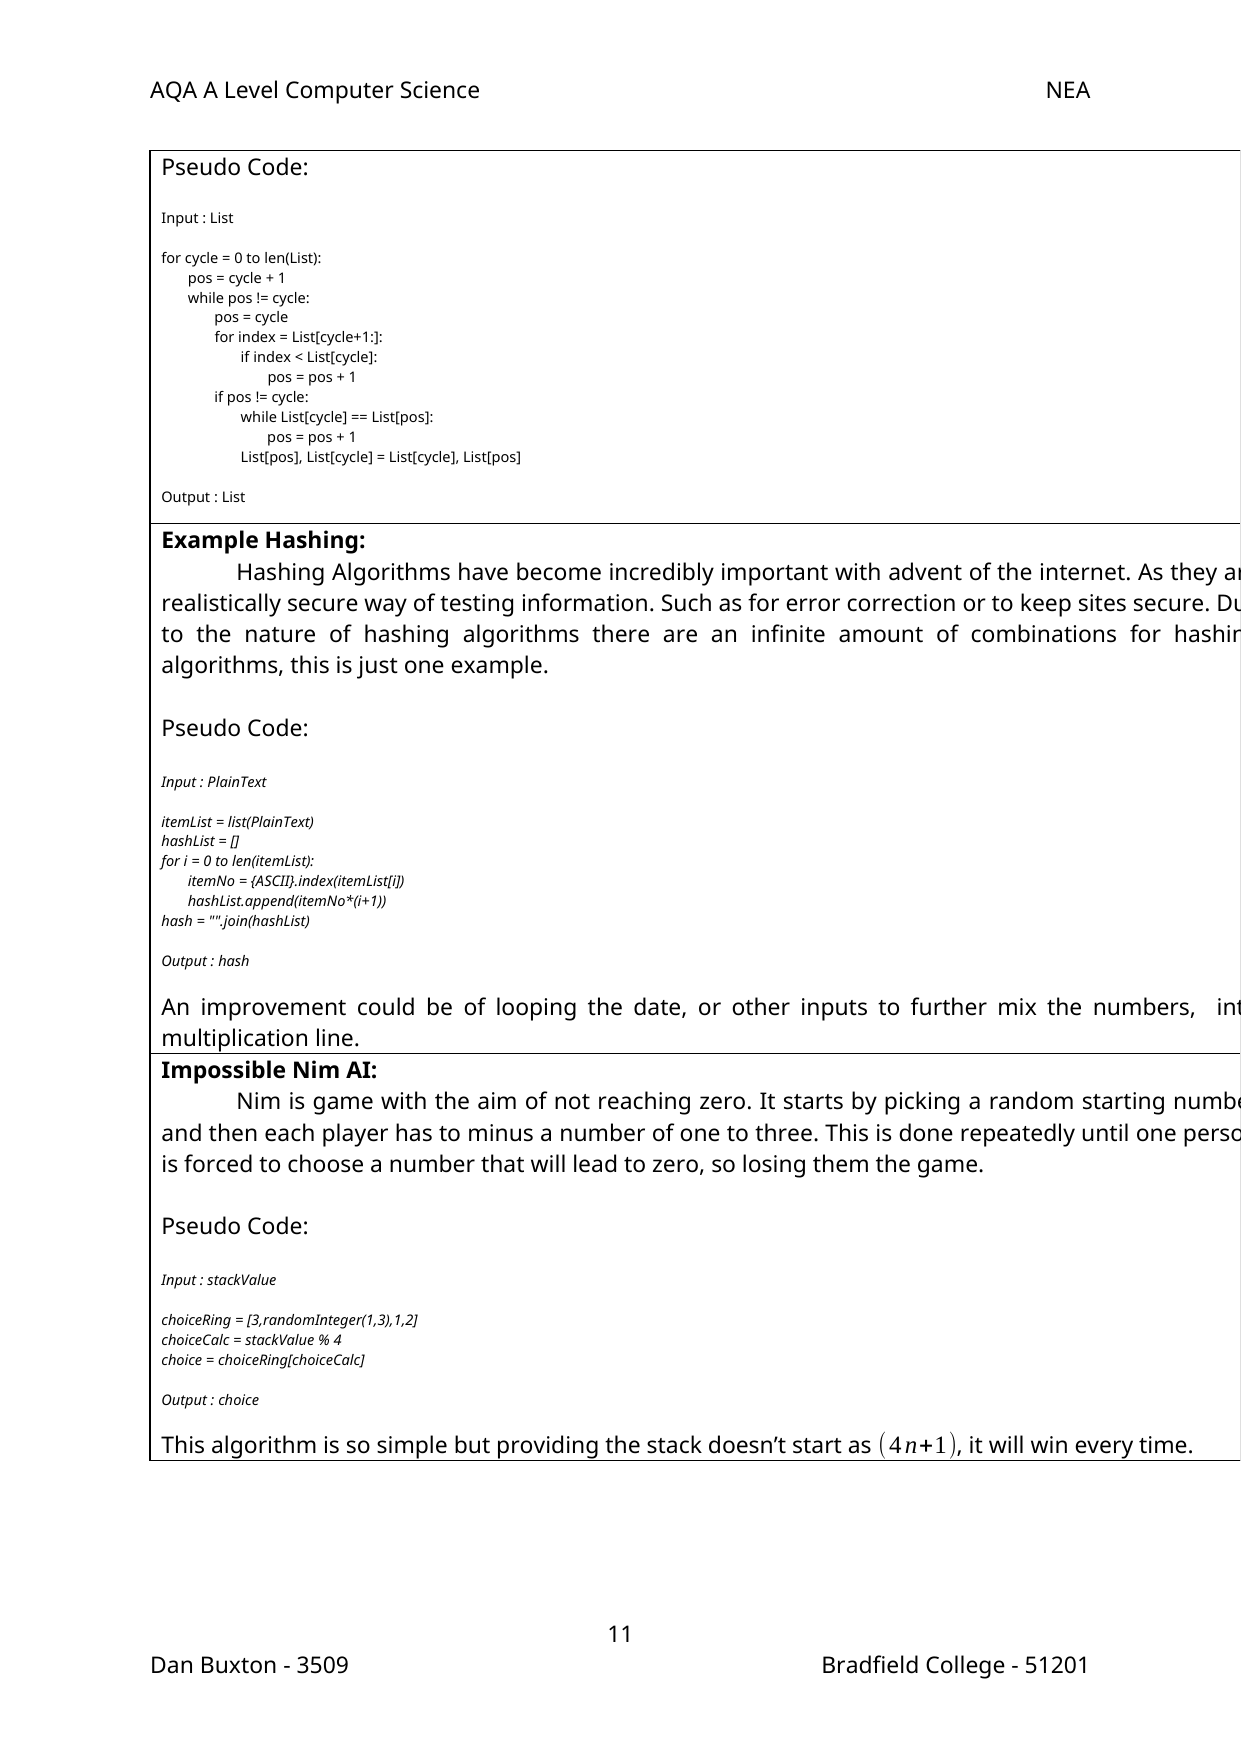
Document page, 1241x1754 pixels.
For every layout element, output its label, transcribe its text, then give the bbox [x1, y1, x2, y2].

table_cell Example Hashing: Hashing Algorithms have become incredibly important with advent of the internet. As they are realistically secure way of testing information. Such as for error correction or to keep sites secure. Due to the nature of hashing algorithms there are an infinite amount of combinations for hashing algorithms, this is just one example. Pseudo Code: Input : PlainText itemList = list(PlainText) hashList = [] for i = 0 to len(itemList): itemNo = {ASCII}.index(itemList[i]) hashList.append(itemNo*(i+1)) hash = "".join(hashList) Output : hash An improvement could be of looping the date, or other inputs to further mix the numbers, into multiplication line. [151, 524, 1240, 1053]
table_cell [151, 151, 1240, 523]
table_cell Impossible Nim AI: Nim is game with the aim of not reaching zero. It starts by picking a random starting number and then each player has to minus a number of one to three. This is done repeatedly until one person is forced to choose a number that will lead to zero, so losing them the game. Pseudo Code: Input : stackValue choiceRing = [3,randomInteger(1,3),1,2] choiceCalc = stackValue % 4 choice = choiceRing[choiceCalc] Output : choice This algorithm is so simple but providing the stack doesn’t start as , it will win every time. [151, 1054, 1240, 1460]
